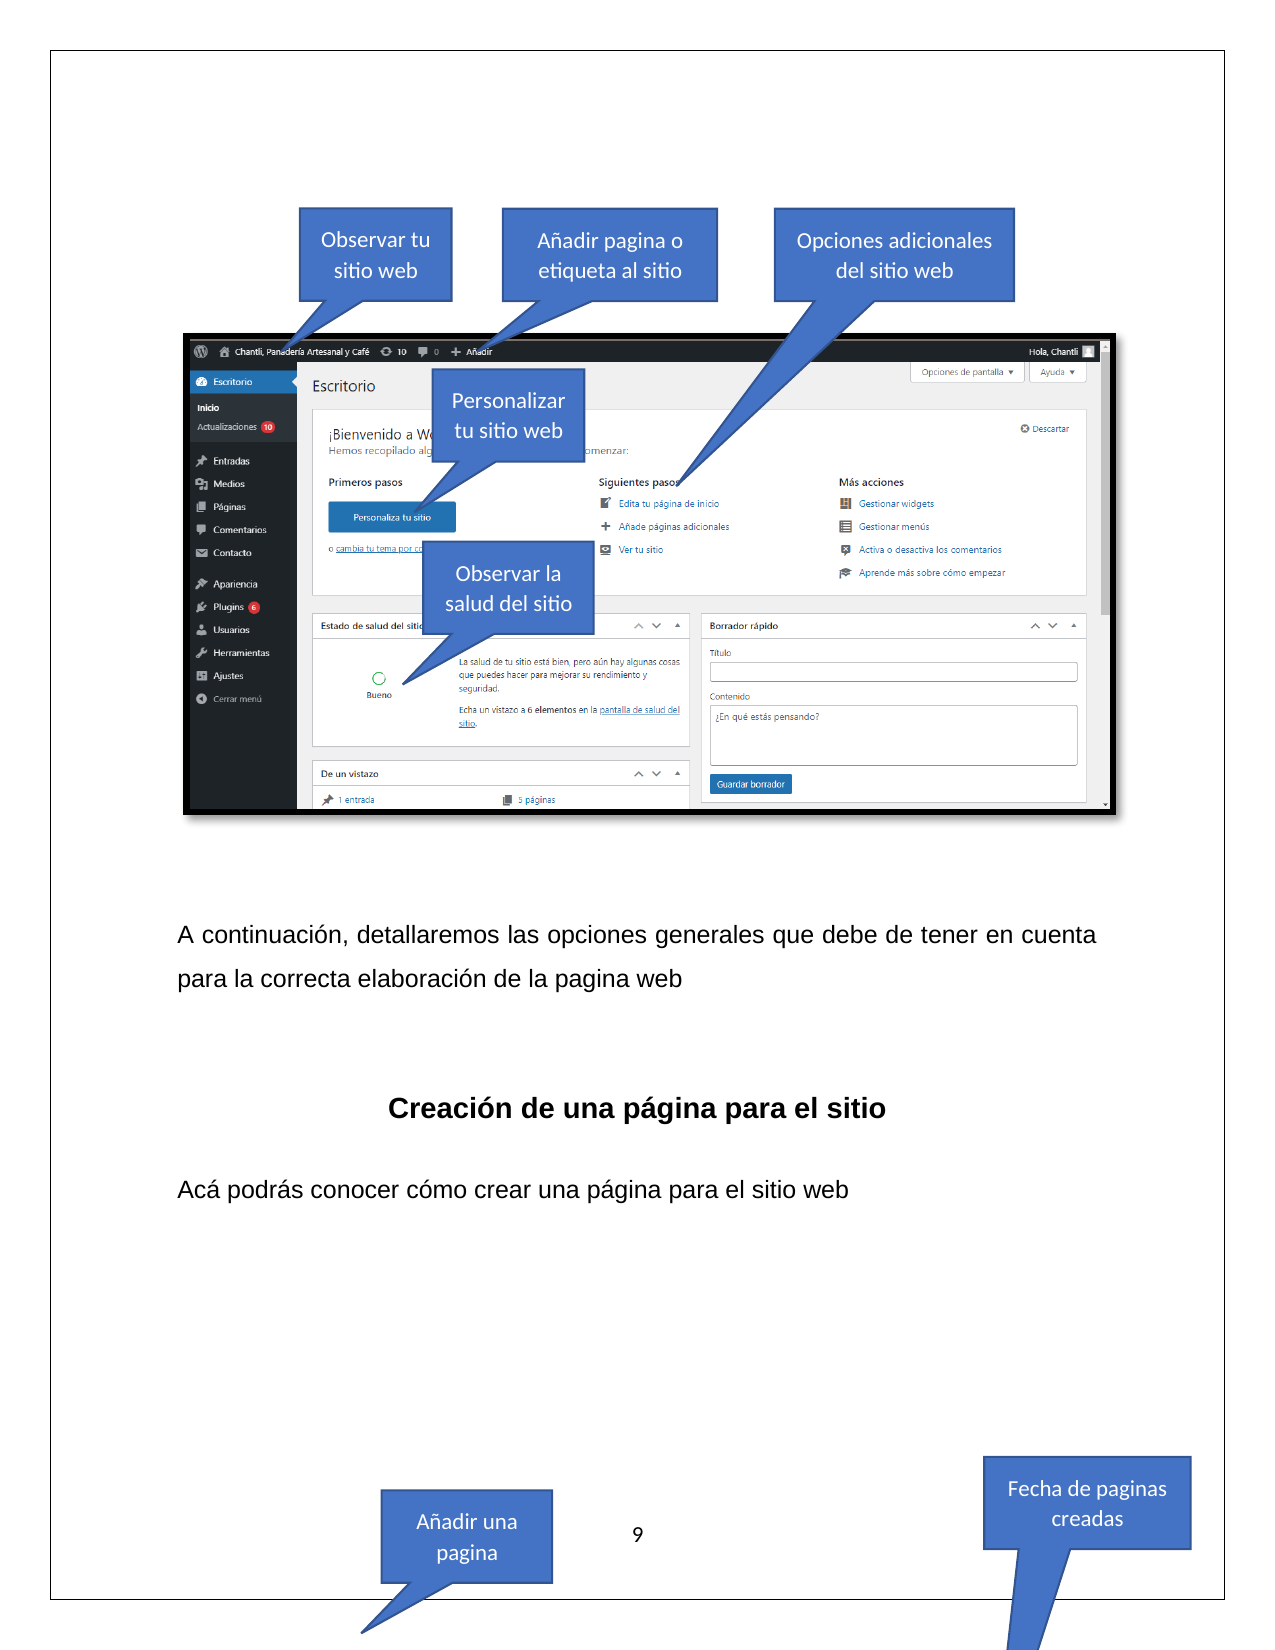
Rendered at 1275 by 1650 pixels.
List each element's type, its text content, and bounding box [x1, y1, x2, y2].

text Acá podrás conocer cómo crear una página para el sitio web [177, 1174, 1098, 1203]
subtitle Creación de una página para el sitio [177, 1092, 1098, 1125]
picture [190, 339, 1110, 809]
text A continuación, detallaremos las opciones generales que debe de tener en cuenta para la correcta elaboración de la pagina web [177, 921, 1098, 992]
